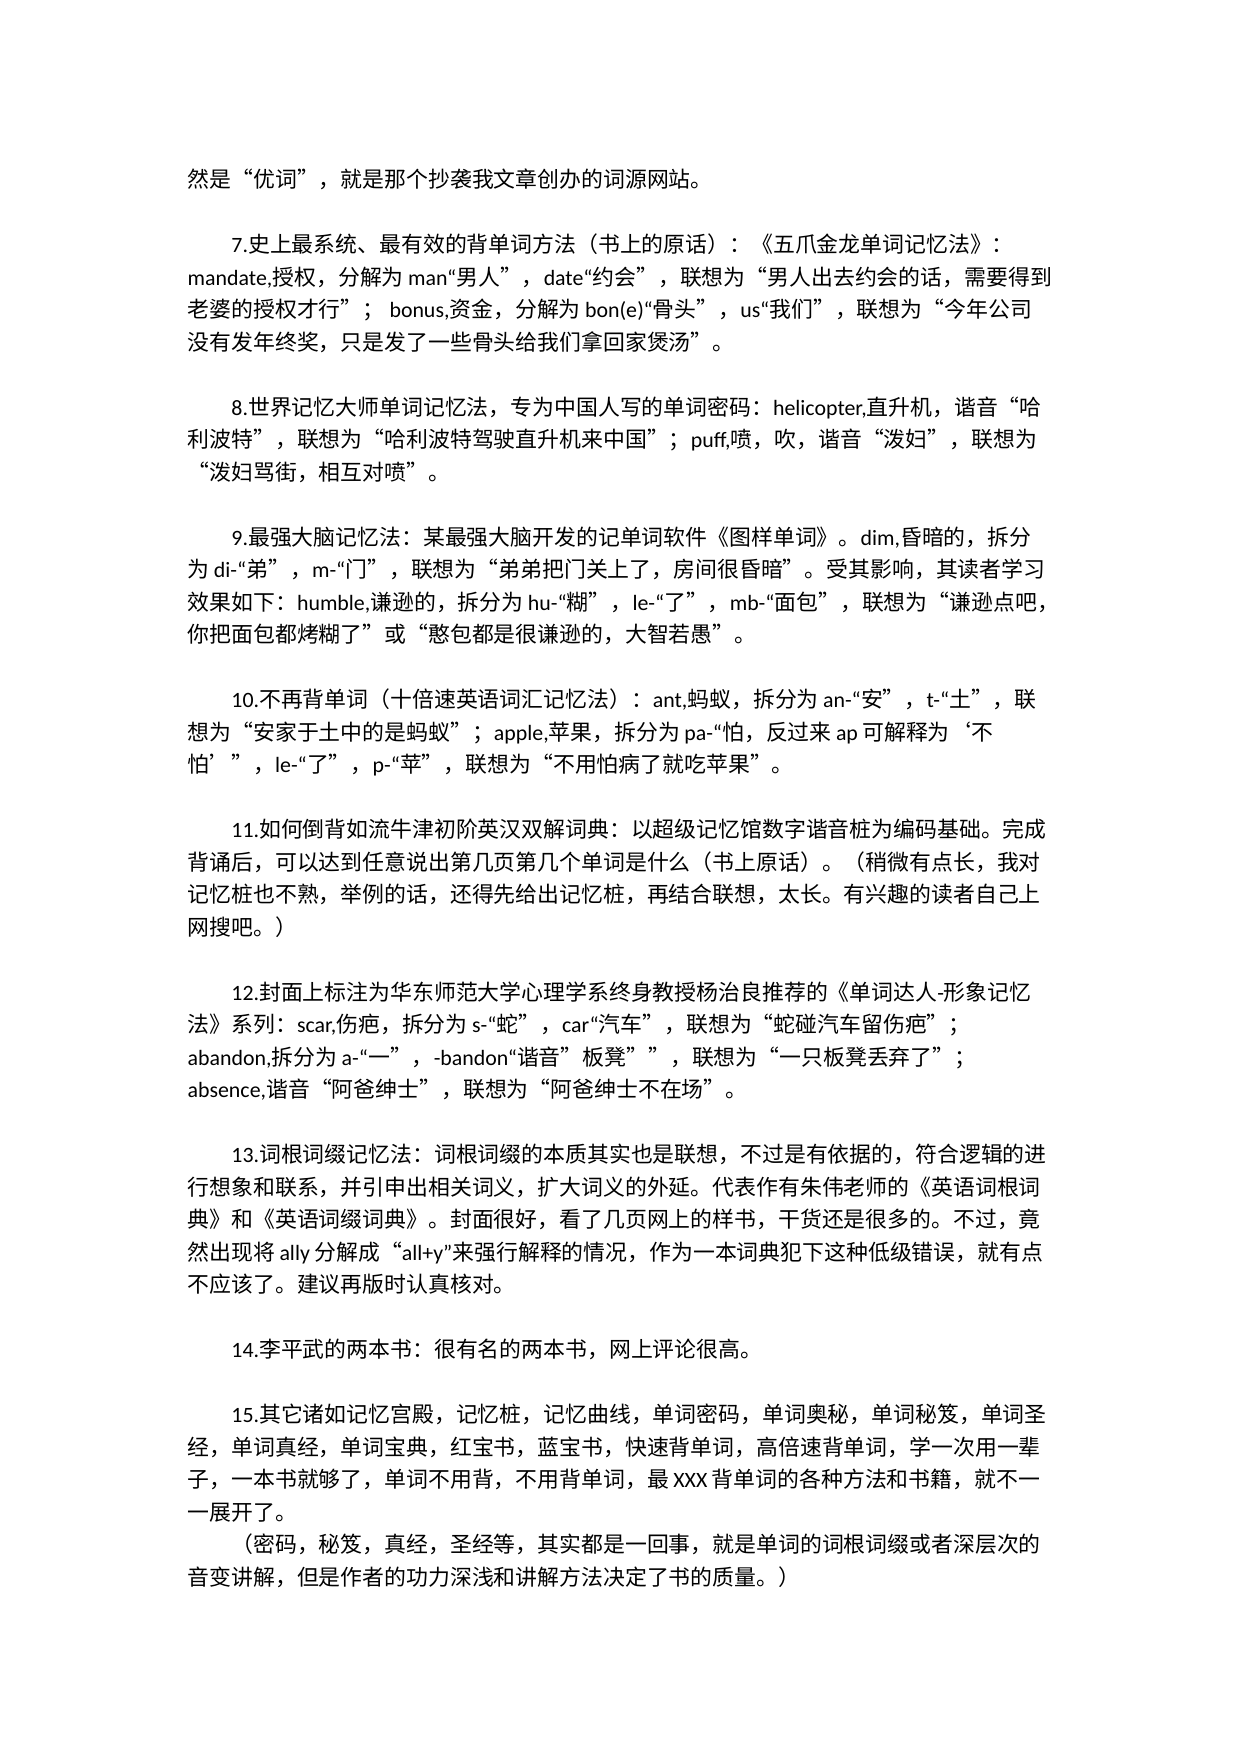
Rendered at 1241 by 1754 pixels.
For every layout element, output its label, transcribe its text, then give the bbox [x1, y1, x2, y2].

text 12.封面上标注为华东师范大学心理学系终身教授杨治良推荐的《单词达人-形象记忆法》系列：scar,伤疤，拆分为s-“蛇”，car“汽车”，联想为“蛇碰汽车留伤疤”；abandon,拆分为a-“一”，-bandon“谐音”板凳””，联想为“一只板凳丢弃了”；absence,谐音“阿爸绅士”，联想为“阿爸绅士不在场”。 [187, 974, 1053, 1104]
text 9.最强大脑记忆法：某最强大脑开发的记单词软件《图样单词》。dim,昏暗的，拆分为di-“弟”，m-“门”，联想为“弟弟把门关上了，房间很昏暗”。受其影响，其读者学习效果如下：humble,谦逊的，拆分为hu-“糊”，le-“了”，mb-“面包”，联想为“谦逊点吧，你把面包都烤糊了”或“憨包都是很谦逊的，大智若愚”。 [187, 519, 1053, 649]
text 11.如何倒背如流牛津初阶英汉双解词典：以超级记忆馆数字谐音桩为编码基础。完成背诵后，可以达到任意说出第几页第几个单词是什么（书上原话）。（稍微有点长，我对记忆桩也不熟，举例的话，还得先给出记忆桩，再结合联想，太长。有兴趣的读者自己上网搜吧。） [187, 812, 1053, 942]
text 13.词根词缀记忆法：词根词缀的本质其实也是联想，不过是有依据的，符合逻辑的进行想象和联系，并引申出相关词义，扩大词义的外延。代表作有朱伟老师的《英语词根词典》和《英语词缀词典》。封面很好，看了几页网上的样书，干货还是很多的。不过，竟然出现将ally分解成“all+y”来强行解释的情况，作为一本词典犯下这种低级错误，就有点不应该了。建议再版时认真核对。 [187, 1137, 1053, 1299]
text 15.其它诸如记忆宫殿，记忆桩，记忆曲线，单词密码，单词奥秘，单词秘笈，单词圣经，单词真经，单词宝典，红宝书，蓝宝书，快速背单词，高倍速背单词，学一次用一辈子，一本书就够了，单词不用背，不用背单词，最XXX背单词的各种方法和书籍，就不一一展开了。 [187, 1397, 1053, 1527]
text 7.史上最系统、最有效的背单词方法（书上的原话）：《五爪金龙单词记忆法》：mandate,授权，分解为man“男人”，date“约会”，联想为“男人出去约会的话，需要得到老婆的授权才行”； bonus,资金，分解为bon(e)“骨头”，us“我们”，联想为“今年公司没有发年终奖，只是发了一些骨头给我们拿回家煲汤”。 [187, 227, 1053, 357]
text 14.李平武的两本书：很有名的两本书，网上评论很高。 [187, 1332, 1053, 1364]
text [187, 162, 1053, 194]
text （密码，秘笈，真经，圣经等，其实都是一回事，就是单词的词根词缀或者深层次的音变讲解，但是作者的功力深浅和讲解方法决定了书的质量。） [187, 1527, 1053, 1592]
text 10.不再背单词（十倍速英语词汇记忆法）：ant,蚂蚁，拆分为an-“安”，t-“土”，联想为“安家于土中的是蚂蚁”；apple,苹果，拆分为pa-“怕，反过来ap可解释为‘不怕’”，le-“了”，p-“苹”，联想为“不用怕病了就吃苹果”。 [187, 682, 1053, 779]
text 8.世界记忆大师单词记忆法，专为中国人写的单词密码：helicopter,直升机，谐音“哈利波特”，联想为“哈利波特驾驶直升机来中国”；puff,喷，吹，谐音“泼妇”，联想为“泼妇骂街，相互对喷”。 [187, 389, 1053, 487]
